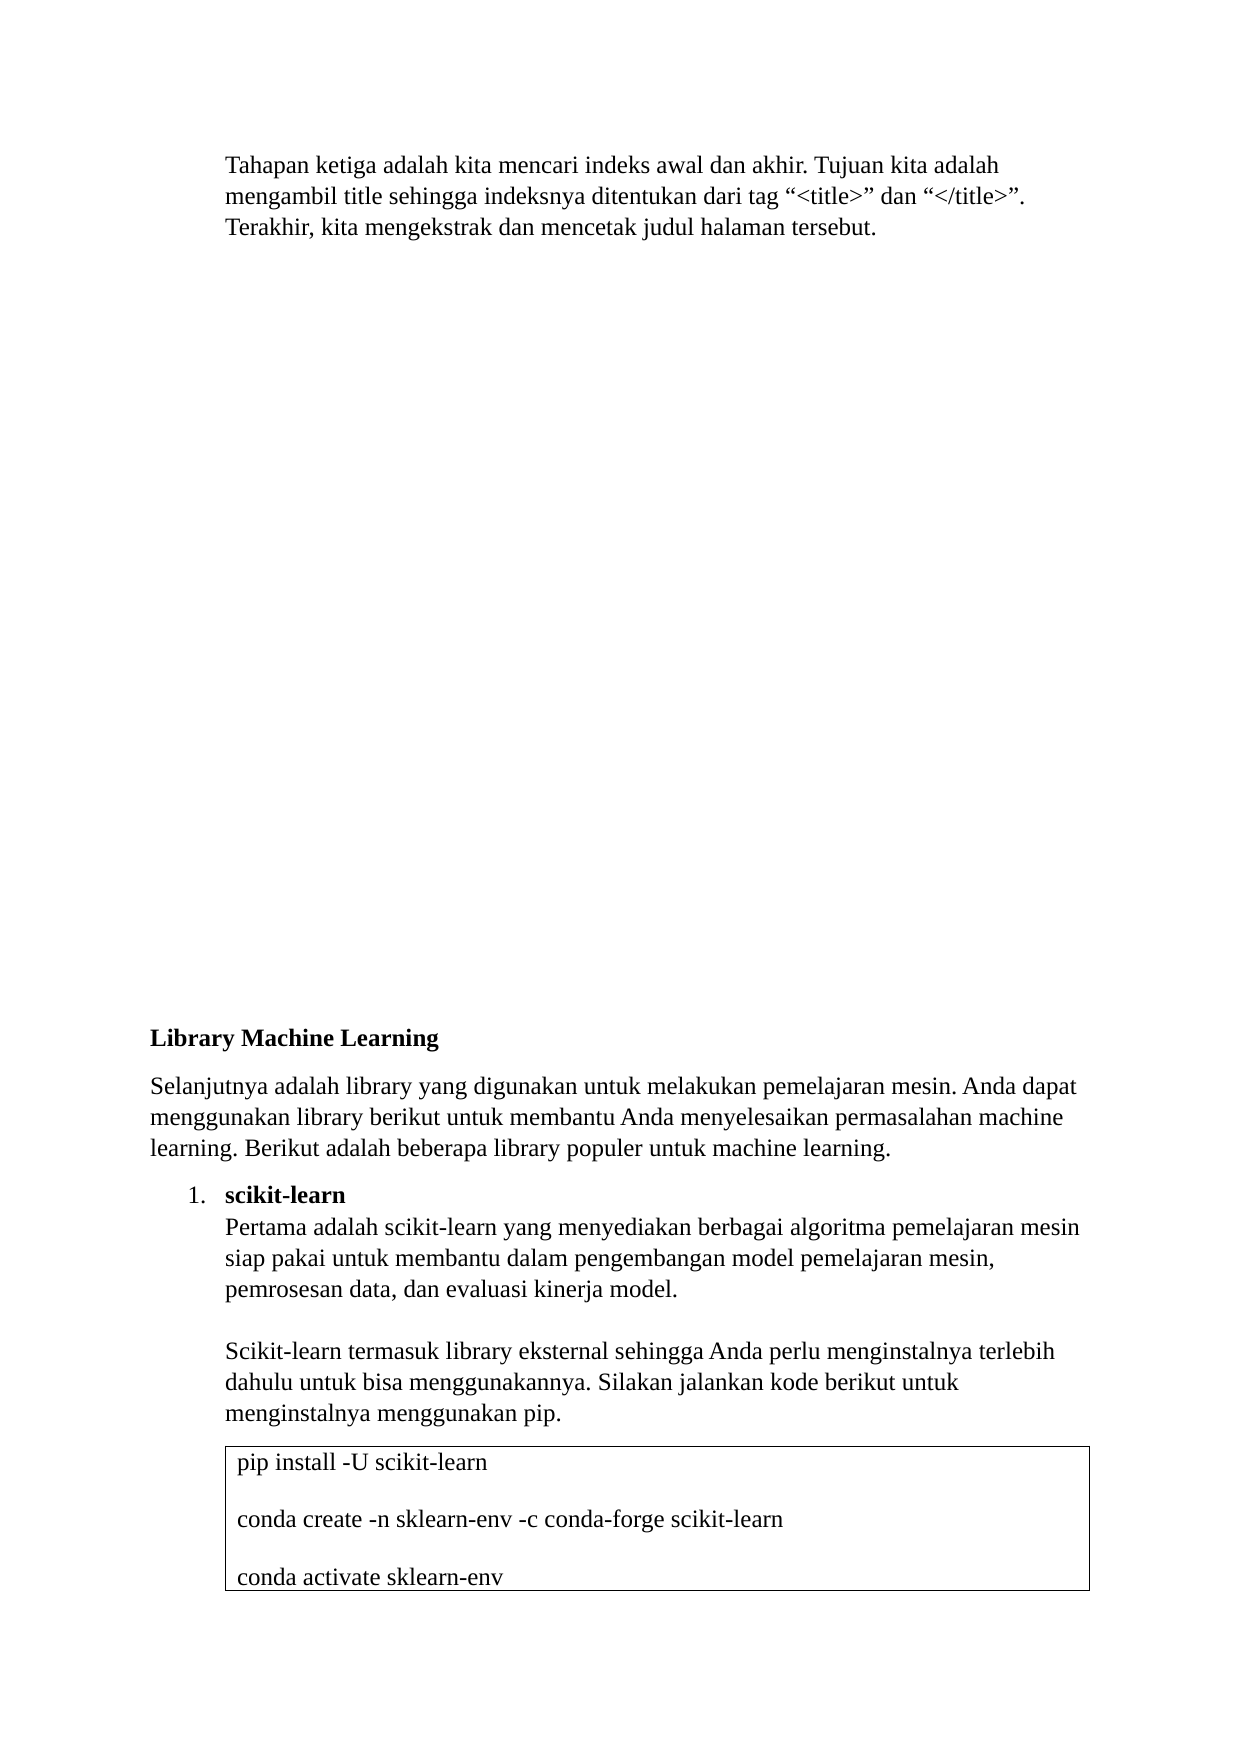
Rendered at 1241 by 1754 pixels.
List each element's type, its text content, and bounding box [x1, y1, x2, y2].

text Library Machine Learning [150, 1023, 1090, 1052]
list Tahapan ketiga adalah kita mencari indeks awal dan akhir. Tujuan kita adalah mengambil title sehingga indeksnya ditentukan dari tag “<title>” dan “</title>”. Terakhir, kita mengekstrak dan mencetak judul halaman tersebut. [225, 150, 1090, 241]
text Selanjutnya adalah library yang digunakan untuk melakukan pemelajaran mesin. Anda dapat menggunakan library berikut untuk membantu Anda menyelesaikan permasalahan machine learning. Berikut adalah beberapa library populer untuk machine learning. [150, 1071, 1090, 1162]
list scikit-learn Pertama adalah scikit-learn yang menyediakan berbagai algoritma pemelajaran mesin siap pakai untuk membantu dalam pengembangan model pemelajaran mesin, pemrosesan data, dan evaluasi kinerja model. Scikit-learn termasuk library eksternal sehingga Anda perlu menginstalnya terlebih dahulu untuk bisa menggunakannya. Silakan jalankan kode berikut untuk menginstalnya menggunakan pip. [187, 1181, 1090, 1427]
table_header pip install -U scikit-learn conda create -n sklearn-env -c conda-forge scikit-learn conda activate sklearn-env [226, 1447, 1089, 1590]
